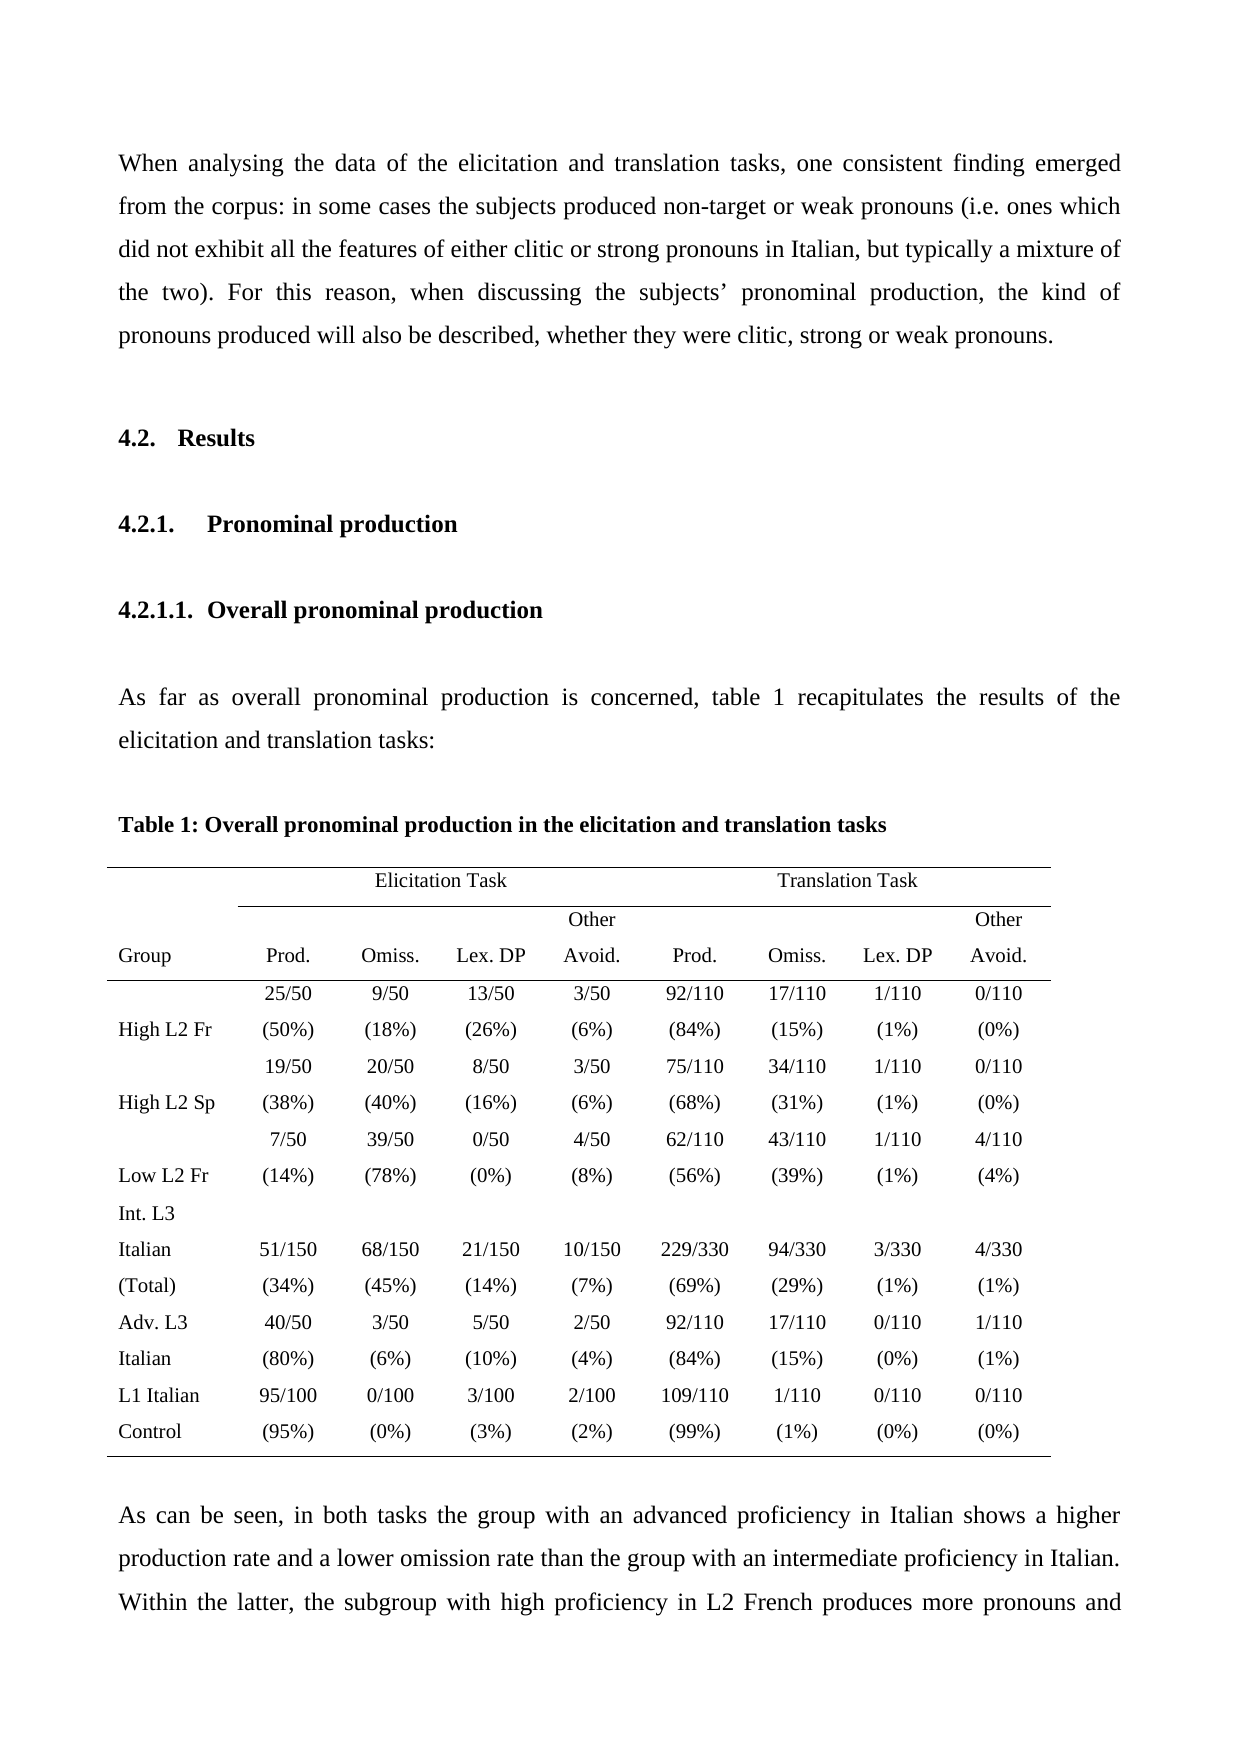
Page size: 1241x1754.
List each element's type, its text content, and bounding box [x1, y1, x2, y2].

table_cell Low L2 Fr [107, 1127, 237, 1201]
table_cell 1/110 (1%) [849, 1054, 946, 1127]
table_cell 0/110 (0%) [946, 981, 1051, 1054]
table_header Translation Task [644, 868, 1051, 906]
table_cell 4/330 (1%) [946, 1201, 1051, 1310]
table_cell 9/50 (18%) [339, 981, 442, 1054]
table_cell 0/100 (0%) [339, 1383, 442, 1456]
table_cell 40/50 (80%) [238, 1310, 339, 1383]
table_cell 0/50 (0%) [442, 1127, 539, 1201]
table_cell Int. L3 Italian (Total) [107, 1201, 237, 1310]
table_cell 68/150 (45%) [339, 1201, 442, 1310]
table_cell 19/50 (38%) [238, 1054, 339, 1127]
text 4.2. Results [118, 423, 1122, 452]
table_cell 95/100 (95%) [238, 1383, 339, 1456]
table_cell 17/110 (15%) [745, 1310, 849, 1383]
table_cell 2/50 (4%) [540, 1310, 644, 1383]
table_cell High L2 Fr [107, 981, 237, 1054]
table_cell Adv. L3 Italian [107, 1310, 237, 1383]
table_cell 13/50 (26%) [442, 981, 539, 1054]
text 4.2.1. Pronominal production [118, 509, 1122, 538]
table_cell 17/110 (15%) [745, 981, 849, 1054]
table_cell 3/330 (1%) [849, 1201, 946, 1310]
table_cell 4/110 (4%) [946, 1127, 1051, 1201]
table_cell 43/110 (39%) [745, 1127, 849, 1201]
table_cell 94/330 (29%) [745, 1201, 849, 1310]
table_cell 0/110 (0%) [946, 1383, 1051, 1456]
table_header Elicitation Task [238, 868, 644, 906]
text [118, 1500, 1122, 1615]
table_cell 10/150 (7%) [540, 1201, 644, 1310]
table_cell Lex. DP [849, 907, 946, 980]
table_cell 7/50 (14%) [238, 1127, 339, 1201]
table_cell 92/110 (84%) [644, 981, 745, 1054]
table_cell 5/50 (10%) [442, 1310, 539, 1383]
table_cell 21/150 (14%) [442, 1201, 539, 1310]
table_cell 4/50 (8%) [540, 1127, 644, 1201]
table_cell High L2 Sp [107, 1054, 237, 1127]
list When analysing the data of the elicitation and translation tasks, one consistent finding emerged from the corpus: in some cases the subjects produced non-target or weak pronouns (i.e. ones which did not exhibit all the features of either clitic or strong pronouns in Italian, but typically a mixture of the two). For this reason, when discussing the subjects’ pronominal production, the kind of pronouns produced will also be described, whether they were clitic, strong or weak pronouns. [118, 148, 1122, 349]
table_cell 75/110 (68%) [644, 1054, 745, 1127]
table_cell Prod. [238, 907, 339, 980]
table_cell Lex. DP [442, 907, 539, 980]
table_cell 0/110 (0%) [849, 1383, 946, 1456]
table_cell 25/50 (50%) [238, 981, 339, 1054]
table_cell Omiss. [339, 907, 442, 980]
table_cell 109/110 (99%) [644, 1383, 745, 1456]
table_header Group [107, 868, 237, 980]
table_cell 3/50 (6%) [540, 1054, 644, 1127]
table_cell 3/100 (3%) [442, 1383, 539, 1456]
table_cell 92/110 (84%) [644, 1310, 745, 1383]
table_cell L1 Italian Control [107, 1383, 237, 1456]
text As far as overall pronominal production is concerned, table 1 recapitulates the results of the elicitation and translation tasks: [118, 682, 1122, 754]
table_cell 1/110 (1%) [849, 1127, 946, 1201]
table_cell Other Avoid. [946, 907, 1051, 980]
table_cell 39/50 (78%) [339, 1127, 442, 1201]
table_cell Other Avoid. [540, 907, 644, 980]
table_cell Prod. [644, 907, 745, 980]
table_cell Omiss. [745, 907, 849, 980]
table_cell 1/110 (1%) [849, 981, 946, 1054]
table_cell 34/110 (31%) [745, 1054, 849, 1127]
table_cell 62/110 (56%) [644, 1127, 745, 1201]
table_cell 229/330 (69%) [644, 1201, 745, 1310]
table_cell 0/110 (0%) [946, 1054, 1051, 1127]
table_cell 20/50 (40%) [339, 1054, 442, 1127]
table_cell 51/150 (34%) [238, 1201, 339, 1310]
table_cell 0/110 (0%) [849, 1310, 946, 1383]
table_cell 2/100 (2%) [540, 1383, 644, 1456]
table_cell 1/110 (1%) [946, 1310, 1051, 1383]
text Table 1: Overall pronominal production in the elicitation and translation tasks [118, 811, 1122, 837]
table_cell 3/50 (6%) [339, 1310, 442, 1383]
text 4.2.1.1. Overall pronominal production [118, 596, 1122, 624]
table_cell 8/50 (16%) [442, 1054, 539, 1127]
table_cell 1/110 (1%) [745, 1383, 849, 1456]
table_cell 3/50 (6%) [540, 981, 644, 1054]
